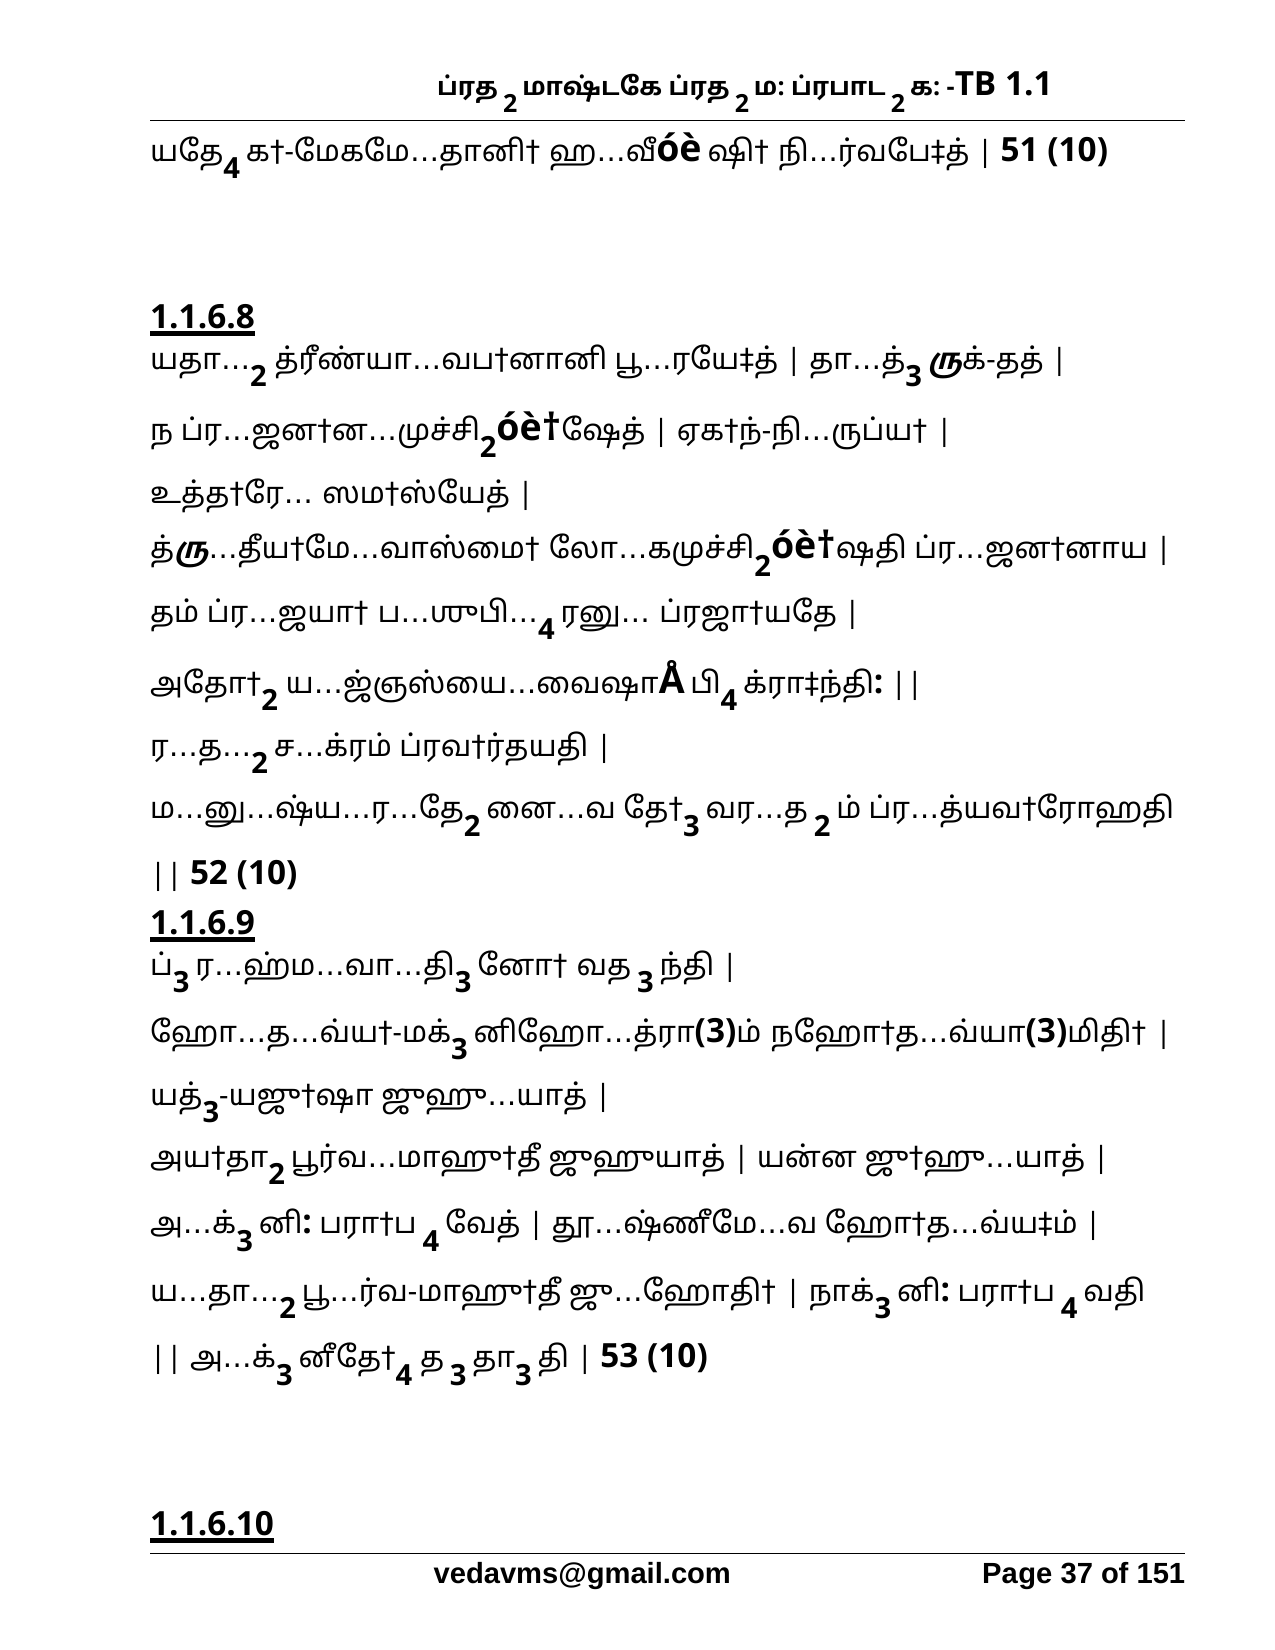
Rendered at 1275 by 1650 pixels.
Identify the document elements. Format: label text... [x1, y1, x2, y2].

text அ…க்3னி: பரா†ப4வேத் | தூ…ஷ்ணீமே…வ ஹோ†த…வ்ய‡ம் | [150, 1198, 1185, 1259]
text தம் ப்ர…ஜயா† ப…ஶுபி…4ரனு… ப்ரஜா†யதே | அதோ†2 ய…ஜ்ஞஸ்யை…வைஷாÅபி4க்ரா‡ந்தி: || [150, 591, 1209, 719]
text யத்3-யஜு†ஷா ஜுஹு…யாத் | [150, 1074, 1185, 1130]
text 1.1.6.10 [150, 1499, 1185, 1545]
text ய…தா…2பூ…ர்வ-மாஹு†தீ ஜு…ஹோதி† | நாக்3னி: பரா†ப4வதி || அ…க்3னீதே†4 த3தா3தி | 53 (10) [150, 1266, 1185, 1393]
text ர…த…2ச…க்ரம் ப்ரவ†ர்தயதி | [150, 726, 1209, 782]
text அய†தா2பூர்வ…மாஹு†தீ ஜுஹுயாத் | யன்ன ஜு†ஹு…யாத் | [150, 1136, 1185, 1193]
text ப்3ர…ஹ்ம…வா…தி3னோ† வத3ந்தி | [150, 944, 1185, 1001]
text ஹோ…த…வ்ய†-மக்3னிஹோ…த்ரா(3)ம் நஹோ†த…வ்யா(3)மிதி† | [150, 1007, 1185, 1068]
text 1.1.6.8 [150, 293, 1185, 338]
text உத்த†ரே… ஸம†ஸ்யேத் | [150, 473, 1209, 515]
text த்ரு…தீய†மே…வாஸ்மை† லோ…கமுச்சி2óè†ஷதி ப்ர…ஜன†னாய | [150, 519, 1209, 584]
text ம…னு…ஷ்ய…ர…தே2னை…வ தே†3வர…த2ம் ப்ர…த்யவ†ரோஹதி || 52 (10) [150, 788, 1209, 894]
text யதா…2 த்ரீண்யா…வப†னானி பூ…ரயே‡த் | தா…த்3ருக்-தத் | ந ப்ர…ஜன†ன…முச்சி2óè†ஷேத் | ஏக†ந்-நி…ருப்ய† | [150, 338, 1209, 466]
text 1.1.6.9 [150, 899, 1185, 944]
text யதே4க†-மேகமே…தானி† ஹ…வீóèஷி† நி…ர்வபே‡த் | 51 (10) [150, 121, 1185, 187]
